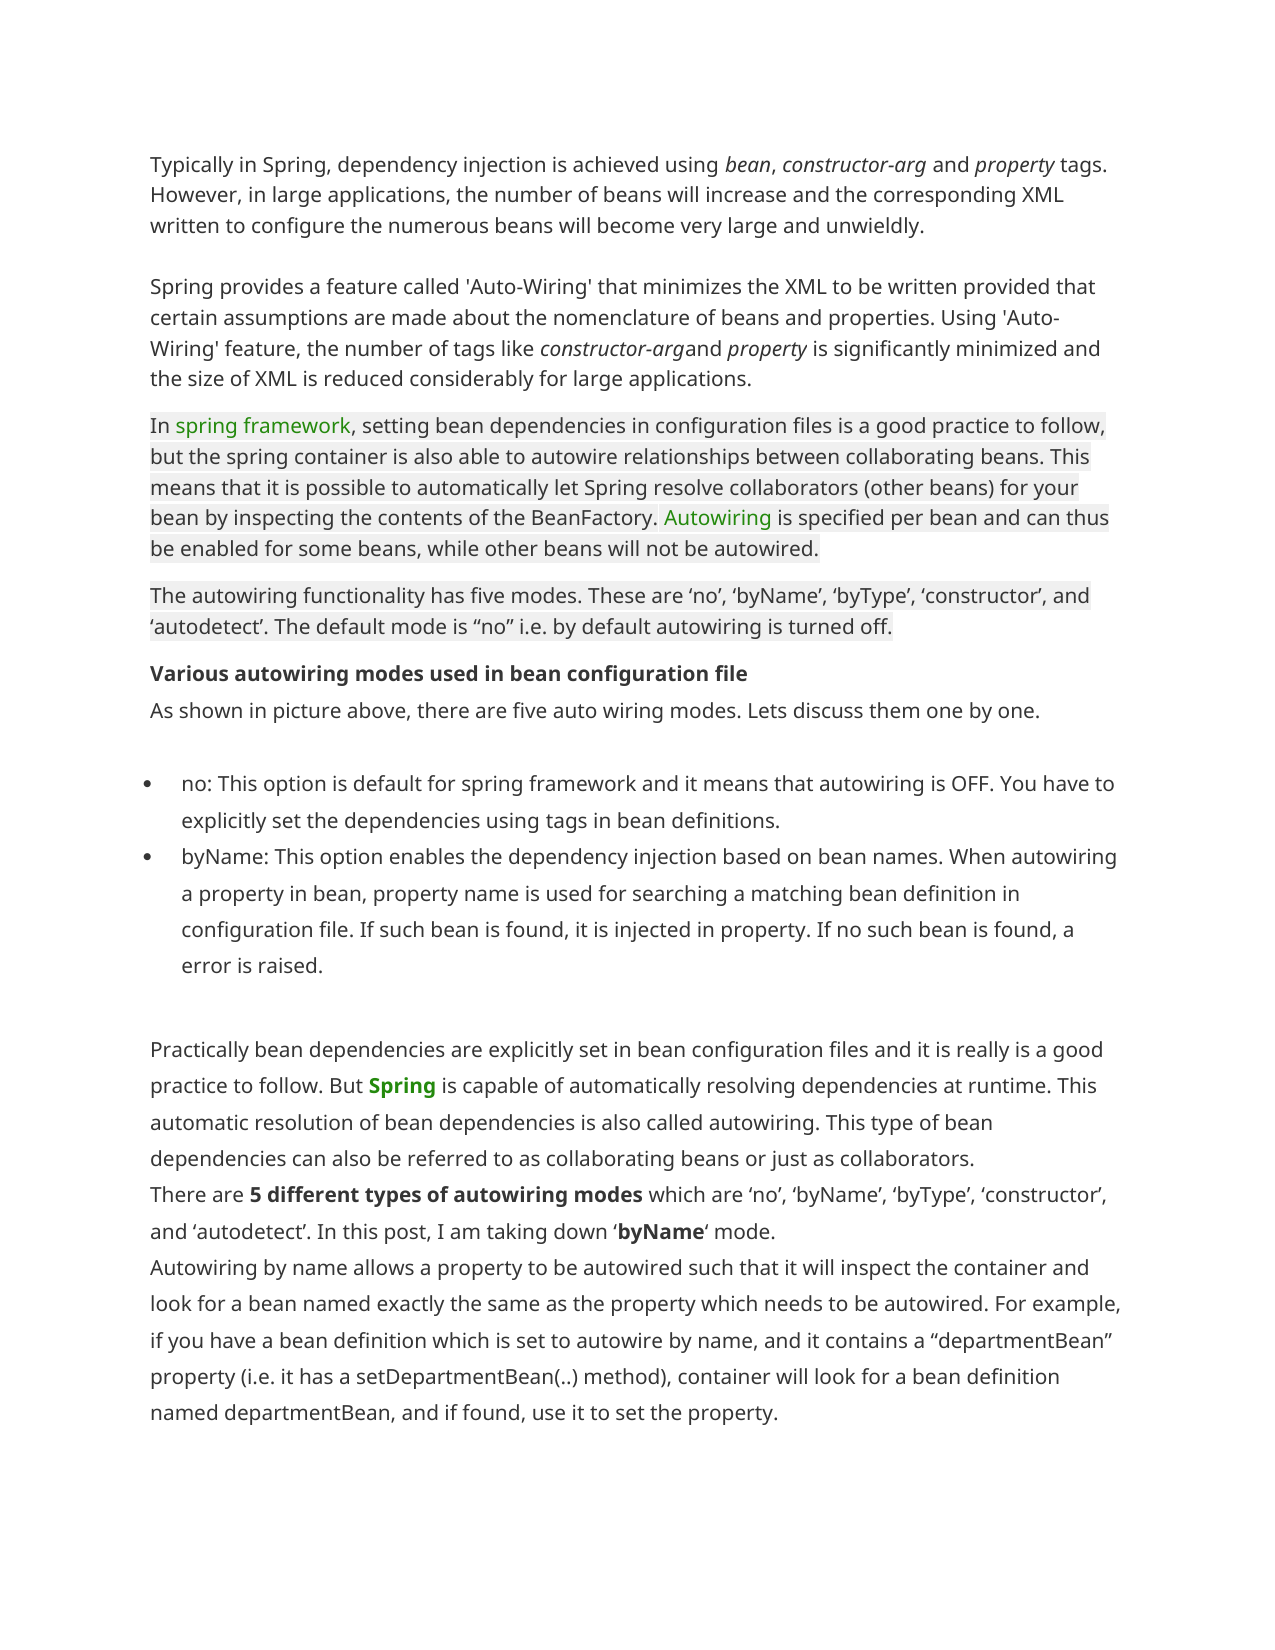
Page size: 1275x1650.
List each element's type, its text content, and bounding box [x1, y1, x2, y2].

text Typically in Spring, dependency injection is achieved using bean, constructor-arg and property tags. However, in large applications, the number of beans will increase and the corresponding XML written to configure the numerous beans will become very large and unwieldly. Spring provides a feature called 'Auto-Wiring' that minimizes the XML to be written provided that certain assumptions are made about the nomenclature of beans and properties. Using 'Auto-Wiring' feature, the number of tags like constructor-argand property is significantly minimized and the size of XML is reduced considerably for large applications. [150, 150, 1125, 393]
list byName: This option enables the dependency injection based on bean names. When autowiring a property in bean, property name is used for searching a matching bean definition in configuration file. If such bean is found, it is injected in property. If no such bean is found, a error is raised. [144, 834, 1125, 980]
text There are 5 different types of autowiring modes which are ‘no’, ‘byName’, ‘byType’, ‘constructor’, and ‘autodetect’. In this post, I am taking down ‘byName‘ mode. [150, 1172, 1125, 1245]
text The autowiring functionality has five modes. These are ‘no’, ‘byName’, ‘byType’, ‘constructor’, and ‘autodetect’. The default mode is “no” i.e. by default autowiring is turned off. [150, 581, 1125, 641]
text Various autowiring modes used in bean configuration file [150, 659, 1125, 688]
text Autowiring by name allows a property to be autowired such that it will inspect the container and look for a bean named exactly the same as the property which needs to be autowired. For example, if you have a bean definition which is set to autowire by name, and it contains a “departmentBean” property (i.e. it has a setDepartmentBean(..) method), container will look for a bean definition named departmentBean, and if found, use it to set the property. [150, 1245, 1125, 1427]
text In spring framework, setting bean dependencies in configuration files is a good practice to follow, but the spring container is also able to autowire relationships between collaborating beans. This means that it is possible to automatically let Spring resolve collaborators (other beans) for your bean by inspecting the contents of the BeanFactory. Autowiring is specified per bean and can thus be enabled for some beans, while other beans will not be autowired. [150, 412, 1125, 563]
text As shown in picture above, there are five auto wiring modes. Lets discuss them one by one. [150, 688, 1125, 724]
text Practically bean dependencies are explicitly set in bean configuration files and it is really is a good practice to follow. But Spring is capable of automatically resolving dependencies at runtime. This automatic resolution of bean dependencies is also called autowiring. This type of bean dependencies can also be referred to as collaborating beans or just as collaborators. [150, 1027, 1125, 1172]
list no: This option is default for spring framework and it means that autowiring is OFF. You have to explicitly set the dependencies using tags in bean definitions. [144, 762, 1125, 834]
